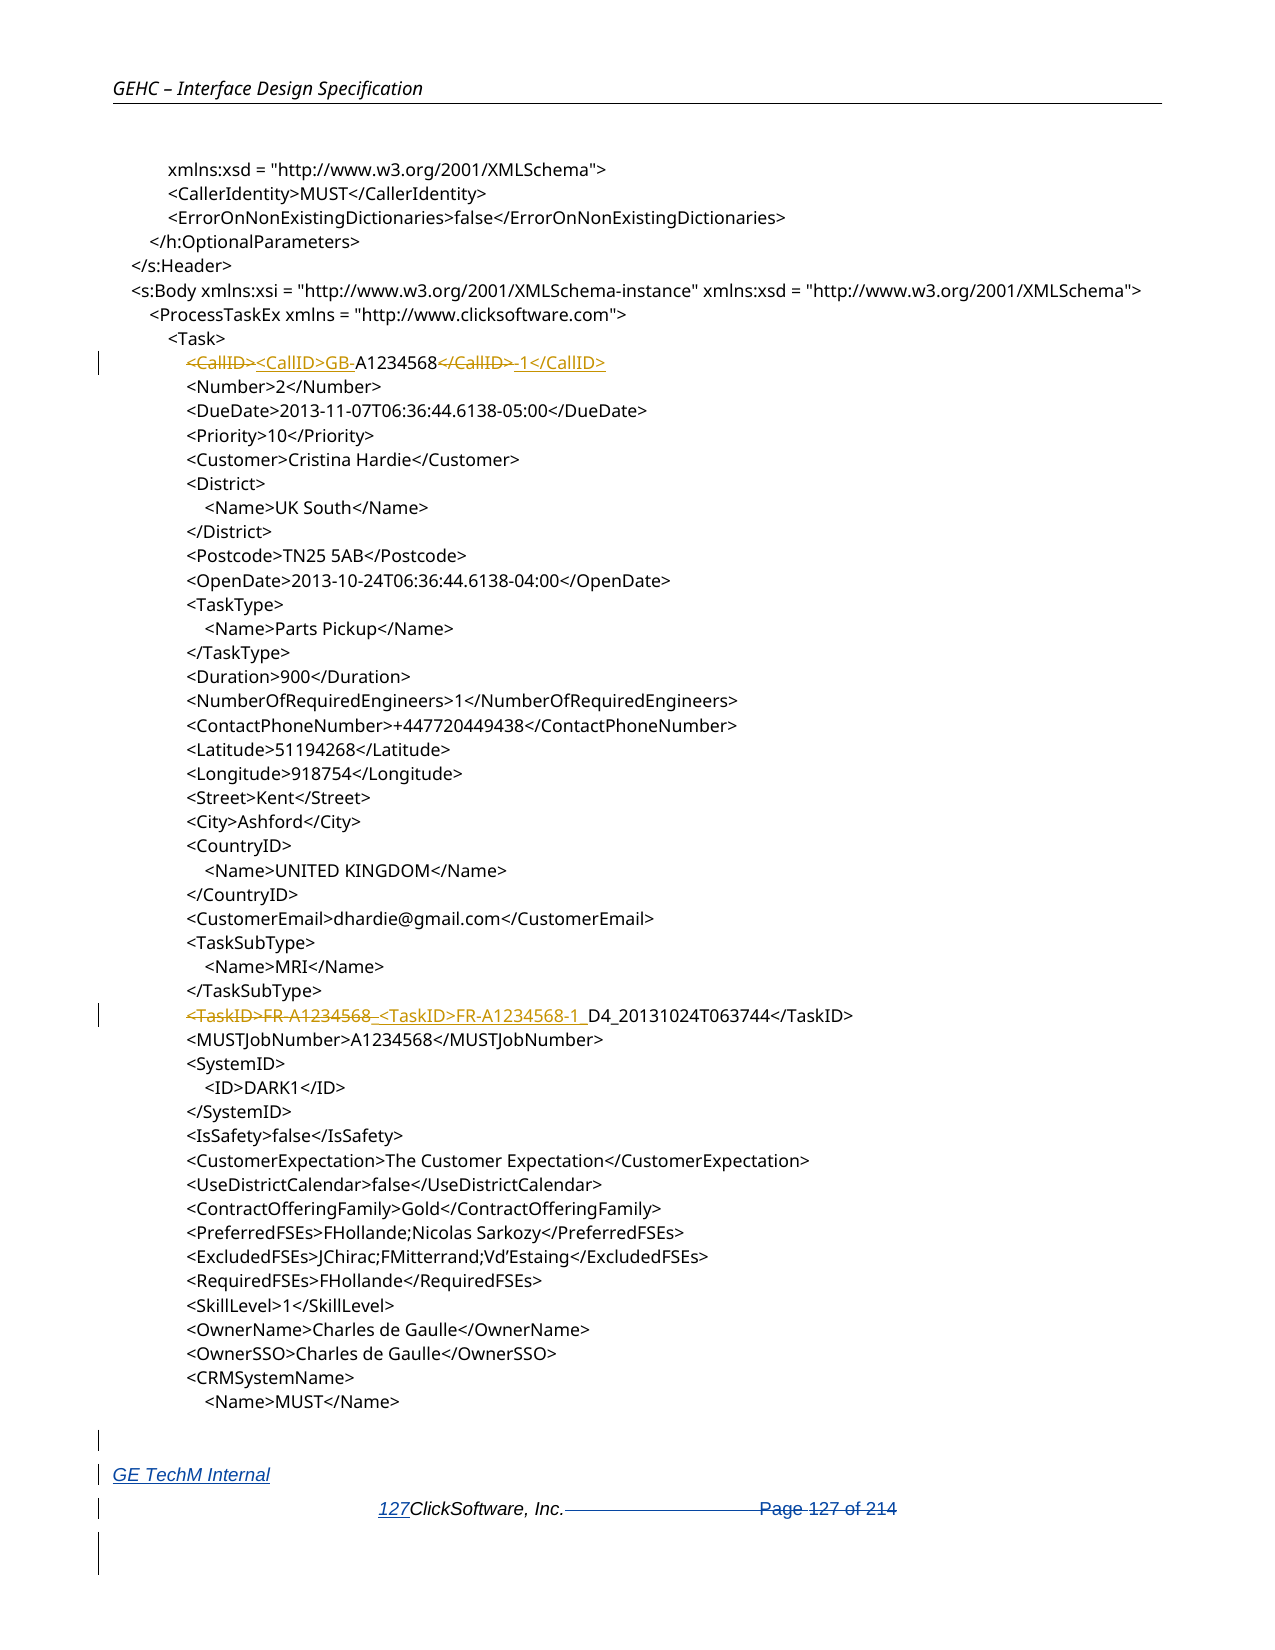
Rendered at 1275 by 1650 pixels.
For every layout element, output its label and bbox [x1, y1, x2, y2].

table_header [101, 157, 1174, 1414]
